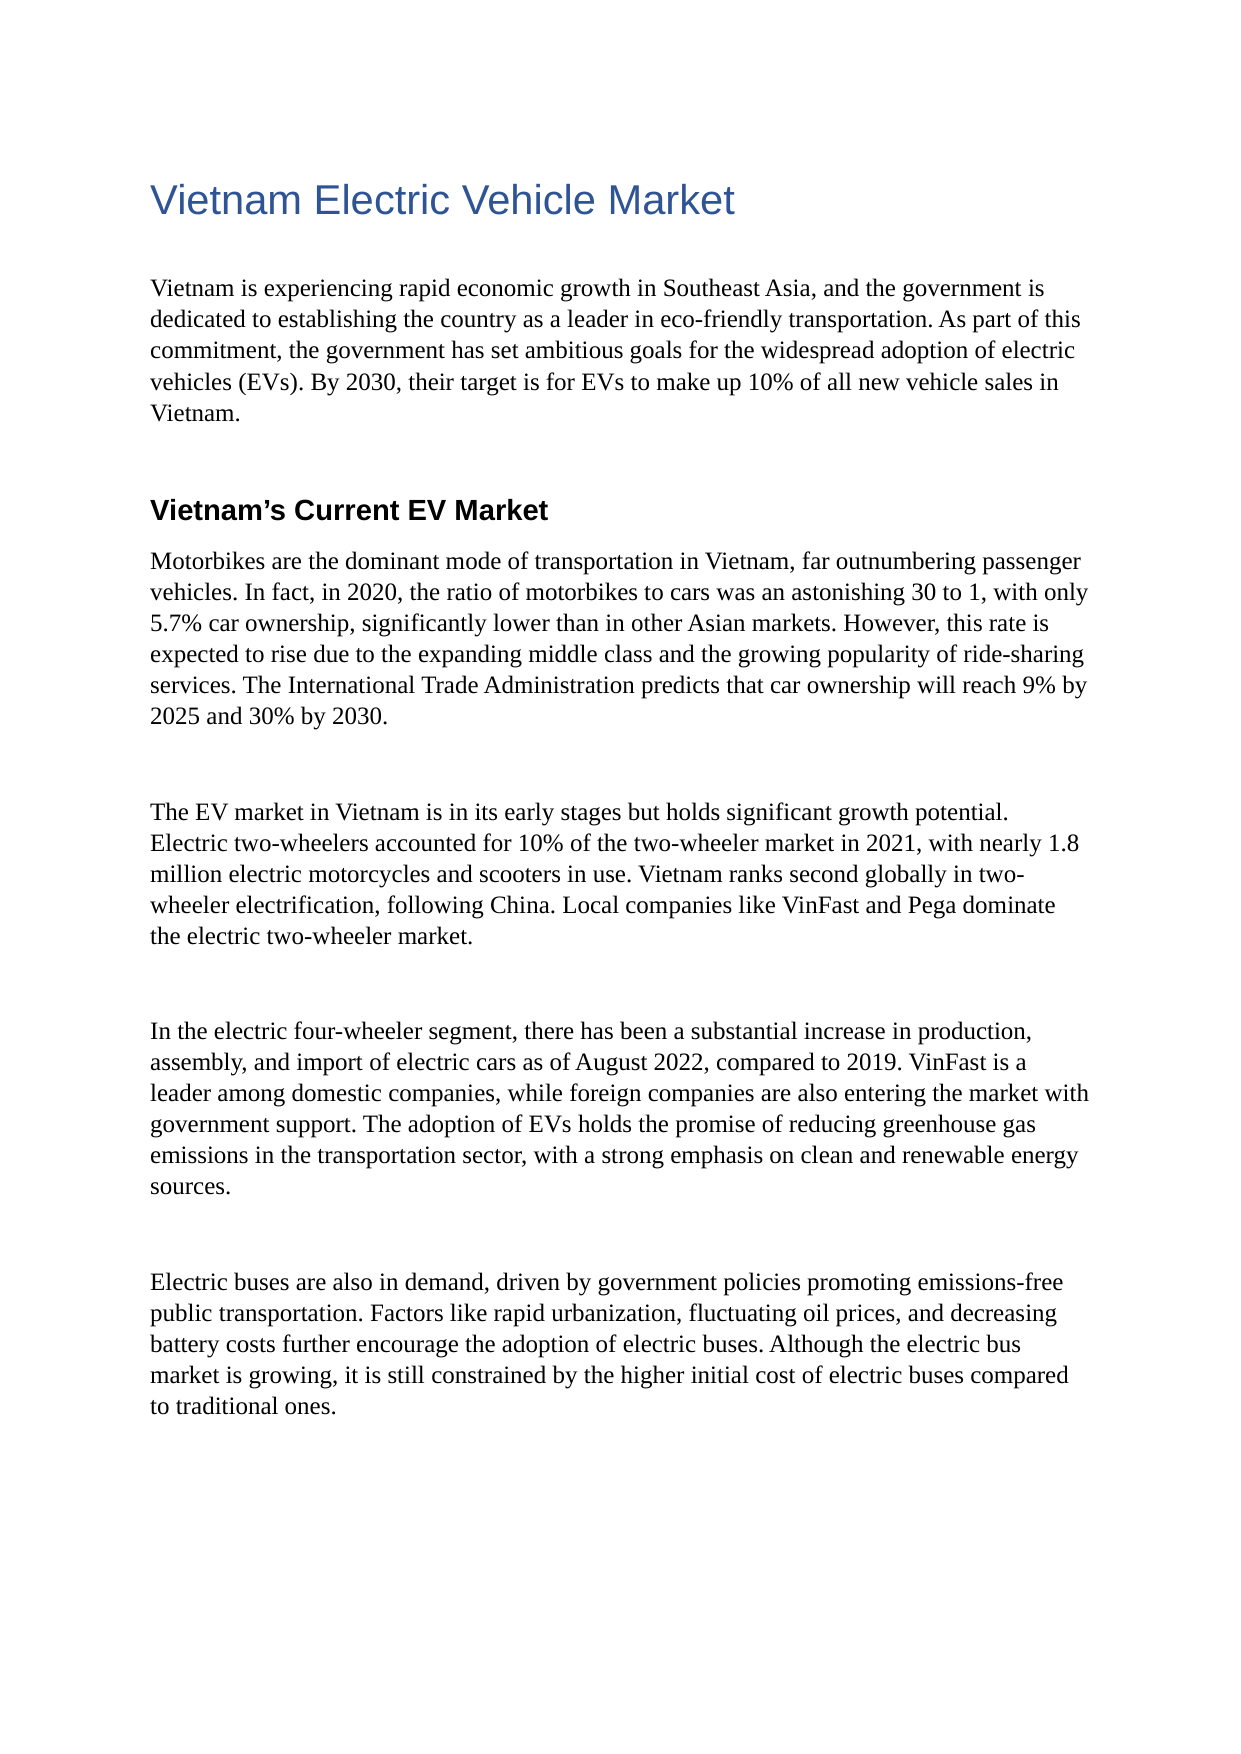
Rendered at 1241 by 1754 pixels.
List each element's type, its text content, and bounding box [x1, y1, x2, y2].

text In the electric four-wheeler segment, there has been a substantial increase in production, assembly, and import of electric cars as of August 2022, compared to 2019. VinFast is a leader among domestic companies, while foreign companies are also entering the market with government support. The adoption of EVs holds the promise of reducing greenhouse gas emissions in the transportation sector, with a strong emphasis on clean and renewable energy sources. [150, 1016, 1090, 1200]
text Motorbikes are the dominant mode of transportation in Vietnam, far outnumbering passenger vehicles. In fact, in 2020, the ratio of motorbikes to cars was an astonishing 30 to 1, with only 5.7% car ownership, significantly lower than in other Asian markets. However, this rate is expected to rise due to the expanding middle class and the growing popularity of ride-sharing services. The International Trade Administration predicts that car ownership will reach 9% by 2025 and 30% by 2030. [150, 546, 1090, 730]
text Vietnam’s Current EV Market [150, 493, 1090, 527]
text Electric buses are also in demand, driven by government policies promoting emissions-free public transportation. Factors like rapid urbanization, fluctuating oil prices, and decreasing battery costs further encourage the adoption of electric buses. Although the electric bus market is growing, it is still constrained by the higher initial cost of electric buses compared to traditional ones. [150, 1267, 1090, 1420]
subtitle Vietnam Electric Vehicle Market [150, 175, 1090, 223]
text Vietnam is experiencing rapid economic growth in Southeast Asia, and the government is dedicated to establishing the country as a leader in eco-friendly transportation. As part of this commitment, the government has set ambitious goals for the widespread adoption of electric vehicles (EVs). By 2030, their target is for EVs to make up 10% of all new vehicle sales in Vietnam. [150, 273, 1090, 426]
text The EV market in Vietnam is in its early stages but holds significant growth potential. Electric two-wheelers accounted for 10% of the two-wheeler market in 2021, with nearly 1.8 million electric motorcycles and scooters in use. Vietnam ranks second globally in two-wheeler electrification, following China. Local companies like VinFast and Pega dominate the electric two-wheeler market. [150, 797, 1090, 949]
